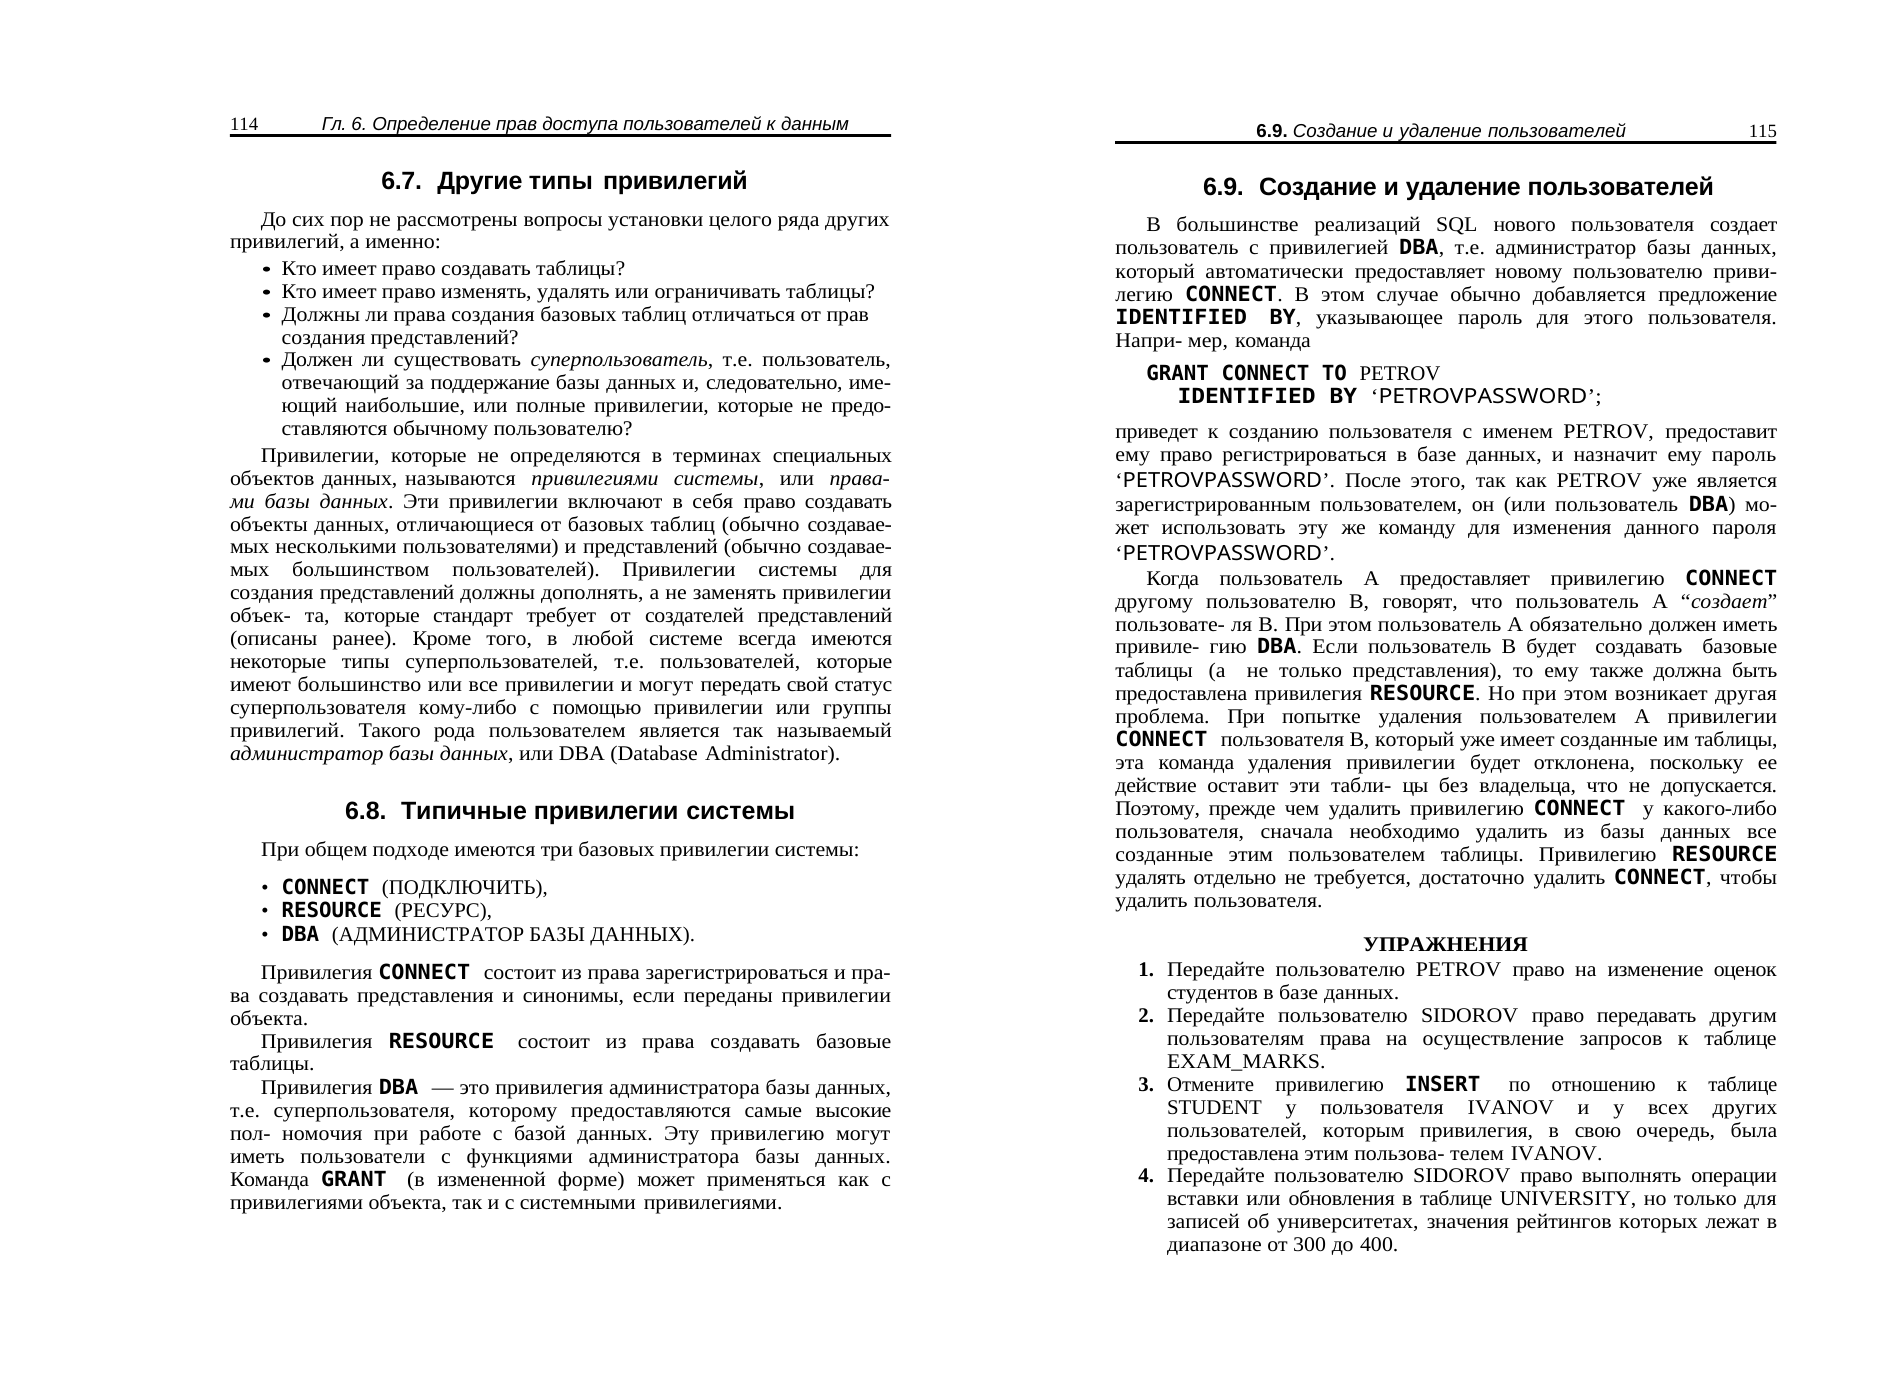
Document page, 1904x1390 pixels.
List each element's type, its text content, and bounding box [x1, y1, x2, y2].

text Когда пользователь A предоставляет привилегию CONNECT другому пользователю B, говорят, что пользователь A “создает” пользовате- ля B. При этом пользователь A обязательно должен иметь привиле- гию DBA. Если пользователь B будет создавать базовые таблицы (а не только представления), то ему также должна быть предоставлена привилегия RESOURCE. Но при этом возникает другая проблема. При попытке удаления пользователем A привилегии CONNECT пользователя B, который уже имеет созданные им таблицы, эта команда удаления привилегии будет отклонена, поскольку ее действие оставит эти табли- цы без владельца, что не допускается. Поэтому, прежде чем удалить привилегию CONNECT у какого-либо пользователя, сначала необходимо удалить из базы данных все созданные этим пользователем таблицы. Привилегию RESOURCE удалять отдельно не требуется, достаточно удалить CONNECT, чтобы удалить пользователя. [1115, 567, 1777, 912]
text При общем подходе имеются три базовых привилегии системы: [261, 837, 896, 861]
text Привилегия CONNECT состоит из права зарегистрироваться и пра- ва создавать представления и синонимы, если переданы привилегии объекта. [230, 961, 892, 1030]
text IDENTIFIED BY ‘PETROVPASSWORD’; [1177, 385, 1789, 408]
list RESOURCE (РЕСУРС), [261, 899, 896, 922]
text 114 Гл. 6. Определение прав доступа пользователей к данным [230, 113, 896, 135]
list Передайте пользователю PETROV право на изменение оценок студентов в базе данных. [1138, 958, 1777, 1004]
list Передайте пользователю SIDOROV право передавать другим пользователям права на осуществление запросов к таблице EXAM_MARKS. [1138, 1004, 1777, 1073]
list Типичные привилегии системы [345, 796, 896, 825]
list DBA (АДМИНИСТРАТОР БАЗЫ ДАННЫХ). [261, 922, 896, 946]
text GRANT CONNECT TO PETROV [1146, 361, 1789, 385]
list Передайте пользователю SIDOROV право выполнять операции вставки или обновления в таблице UNIVERSITY, но только для записей об университетах, значения рейтингов которых лежат в диапазоне от 300 до 400. [1138, 1165, 1777, 1256]
list Создание и удаление пользователей [1203, 172, 1789, 201]
text Привилегия RESOURCE состоит из права создавать базовые таблицы. [230, 1030, 891, 1075]
text приведет к созданию пользователя с именем PETROV, предоставит ему право регистрироваться в базе данных, и назначит ему пароль ‘PETROVPASSWORD’. После этого, так как PETROV уже является зарегистрированным пользователем, он (или пользователь DBA) мо- жет использовать эту же команду для изменения данного пароля ‘PETROVPASSWORD’. [1115, 420, 1777, 566]
text Должен ли существовать суперпользователь, т.е. пользователь, отвечающий за поддержание базы данных и, следовательно, име- ющий наибольшие, или полные привилегии, которые не предо- ставляются обычному пользователю? [281, 349, 891, 440]
list Создание и удаление пользователей 115 [1256, 120, 1789, 142]
text До сих пор не рассмотрены вопросы установки целого ряда других привилегий, а именно: [230, 208, 891, 253]
list Другие типы привилегий [381, 166, 896, 194]
text Кто имеет право изменять, удалять или ограничивать таблицы? Должны ли права создания базовых таблиц отличаться от прав создания представлений? [281, 280, 896, 349]
text Привилегия DBA — это привилегия администратора базы данных, т.е. суперпользователя, которому предоставляются самые высокие пол- номочия при работе с базой данных. Эту привилегию могут иметь пользователи с функциями администратора базы данных. Команда GRANT (в измененной форме) может применяться как с привилегиями объекта, так и с системными привилегиями. [230, 1076, 892, 1214]
text УПРАЖНЕНИЯ [1363, 931, 1789, 956]
text Кто имеет право создавать таблицы? [281, 256, 896, 280]
text Привилегии, которые не определяются в терминах специальных объектов данных, называются привилегиями системы, или права- ми базы данных. Эти привилегии включают в себя право создавать объекты данных, отличающиеся от базовых таблиц (обычно создавае- мых несколькими пользователями) и представлений (обычно создавае- мых большинством пользователей). Привилегии системы для создания представлений должны дополнять, а не заменять привилегии объек- та, которые стандарт требует от создателей представлений (описаны ранее). Кроме того, в любой системе всегда имеются некоторые типы суперпользователей, т.е. пользователей, которые имеют большинство или все привилегии и могут передать свой статус суперпользователя кому-либо с помощью привилегии или группы привилегий. Такого рода пользователем является так называемый администратор базы данных, или DBA (Database Administrator). [230, 444, 892, 765]
text В большинстве реализаций SQL нового пользователя создает пользователь с привилегией DBA, т.е. администратор базы данных, который автоматически предоставляет новому пользователю приви- легию CONNECT. В этом случае обычно добавляется предложение IDENTIFIED BY, указывающее пароль для этого пользователя. Напри- мер, команда [1115, 214, 1777, 352]
list Отмените привилегию INSERT по отношению к таблице STUDENT у пользователя IVANOV и у всех других пользователей, которым привилегия, в свою очередь, была предоставлена этим пользова- телем IVANOV. [1138, 1073, 1777, 1164]
list CONNECT (ПОДКЛЮЧИТЬ), [261, 876, 896, 899]
